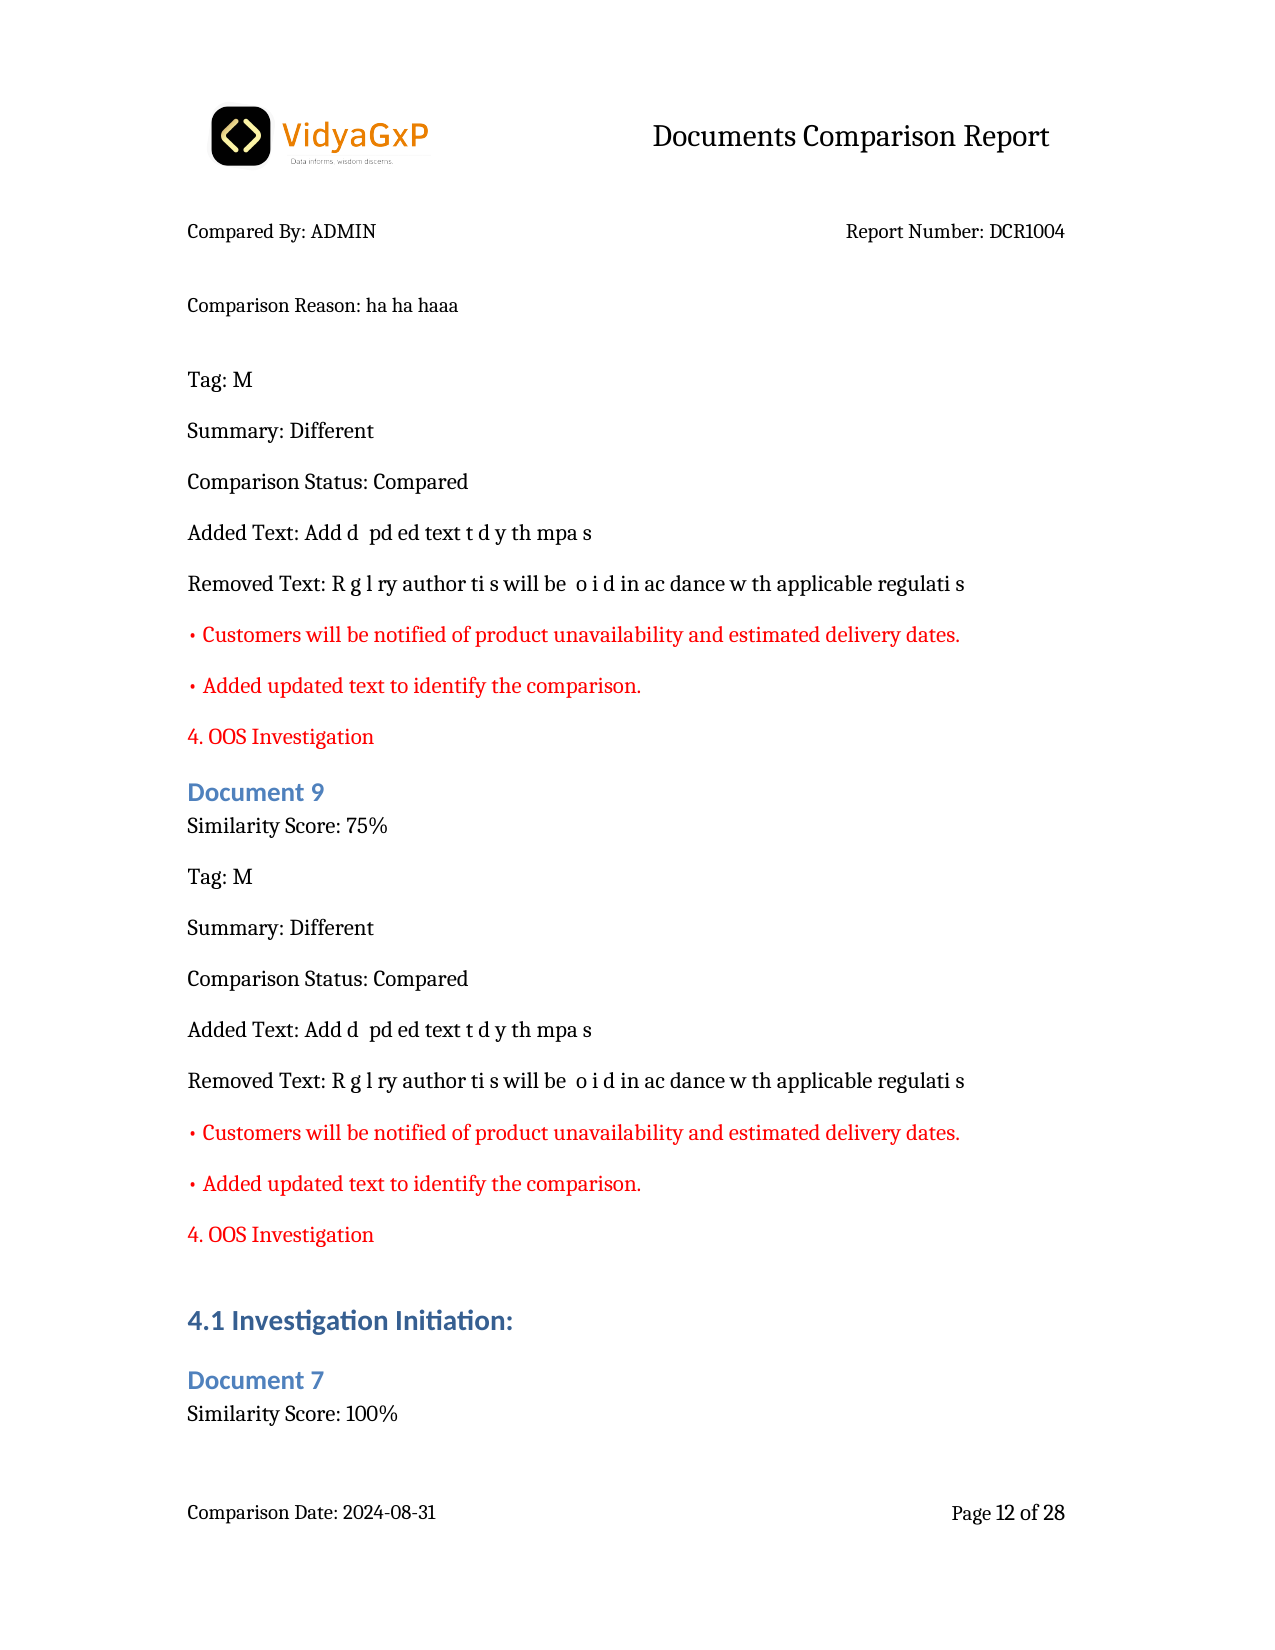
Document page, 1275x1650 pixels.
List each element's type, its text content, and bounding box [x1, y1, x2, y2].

text • Customers will be notified of product unavailability and estimated delivery dates. [187, 622, 1087, 648]
text Similarity Score: 75% [187, 813, 1087, 839]
text Comparison Status: Compared [187, 469, 1087, 495]
text Removed Text: R g l ry author ti s will be o i d in ac dance w th applicable regulati s [187, 571, 1087, 597]
text Removed Text: R g l ry author ti s will be o i d in ac dance w th applicable regulati s [187, 1068, 1087, 1094]
text Tag: M [187, 367, 1087, 393]
text 4. OOS Investigation [187, 724, 1087, 750]
text 4. OOS Investigation [187, 1221, 1087, 1248]
text Summary: Different [187, 915, 1087, 941]
text Added Text: Add d pd ed text t d y th mpa s [187, 1017, 1087, 1043]
text Comparison Status: Compared [187, 966, 1087, 992]
text • Added updated text to identify the comparison. [187, 1170, 1087, 1197]
subtitle 4.1 Investigation Initiation: [187, 1302, 1087, 1337]
text Similarity Score: 100% [187, 1401, 1087, 1428]
text • Customers will be notified of product unavailability and estimated delivery dates. [187, 1119, 1087, 1146]
subtitle Document 9 [187, 775, 1087, 808]
picture [206, 101, 432, 171]
text Added Text: Add d pd ed text t d y th mpa s [187, 520, 1087, 546]
text Tag: M [187, 864, 1087, 890]
subtitle Document 7 [187, 1363, 1087, 1396]
text • Added updated text to identify the comparison. [187, 673, 1087, 699]
text Summary: Different [187, 418, 1087, 444]
